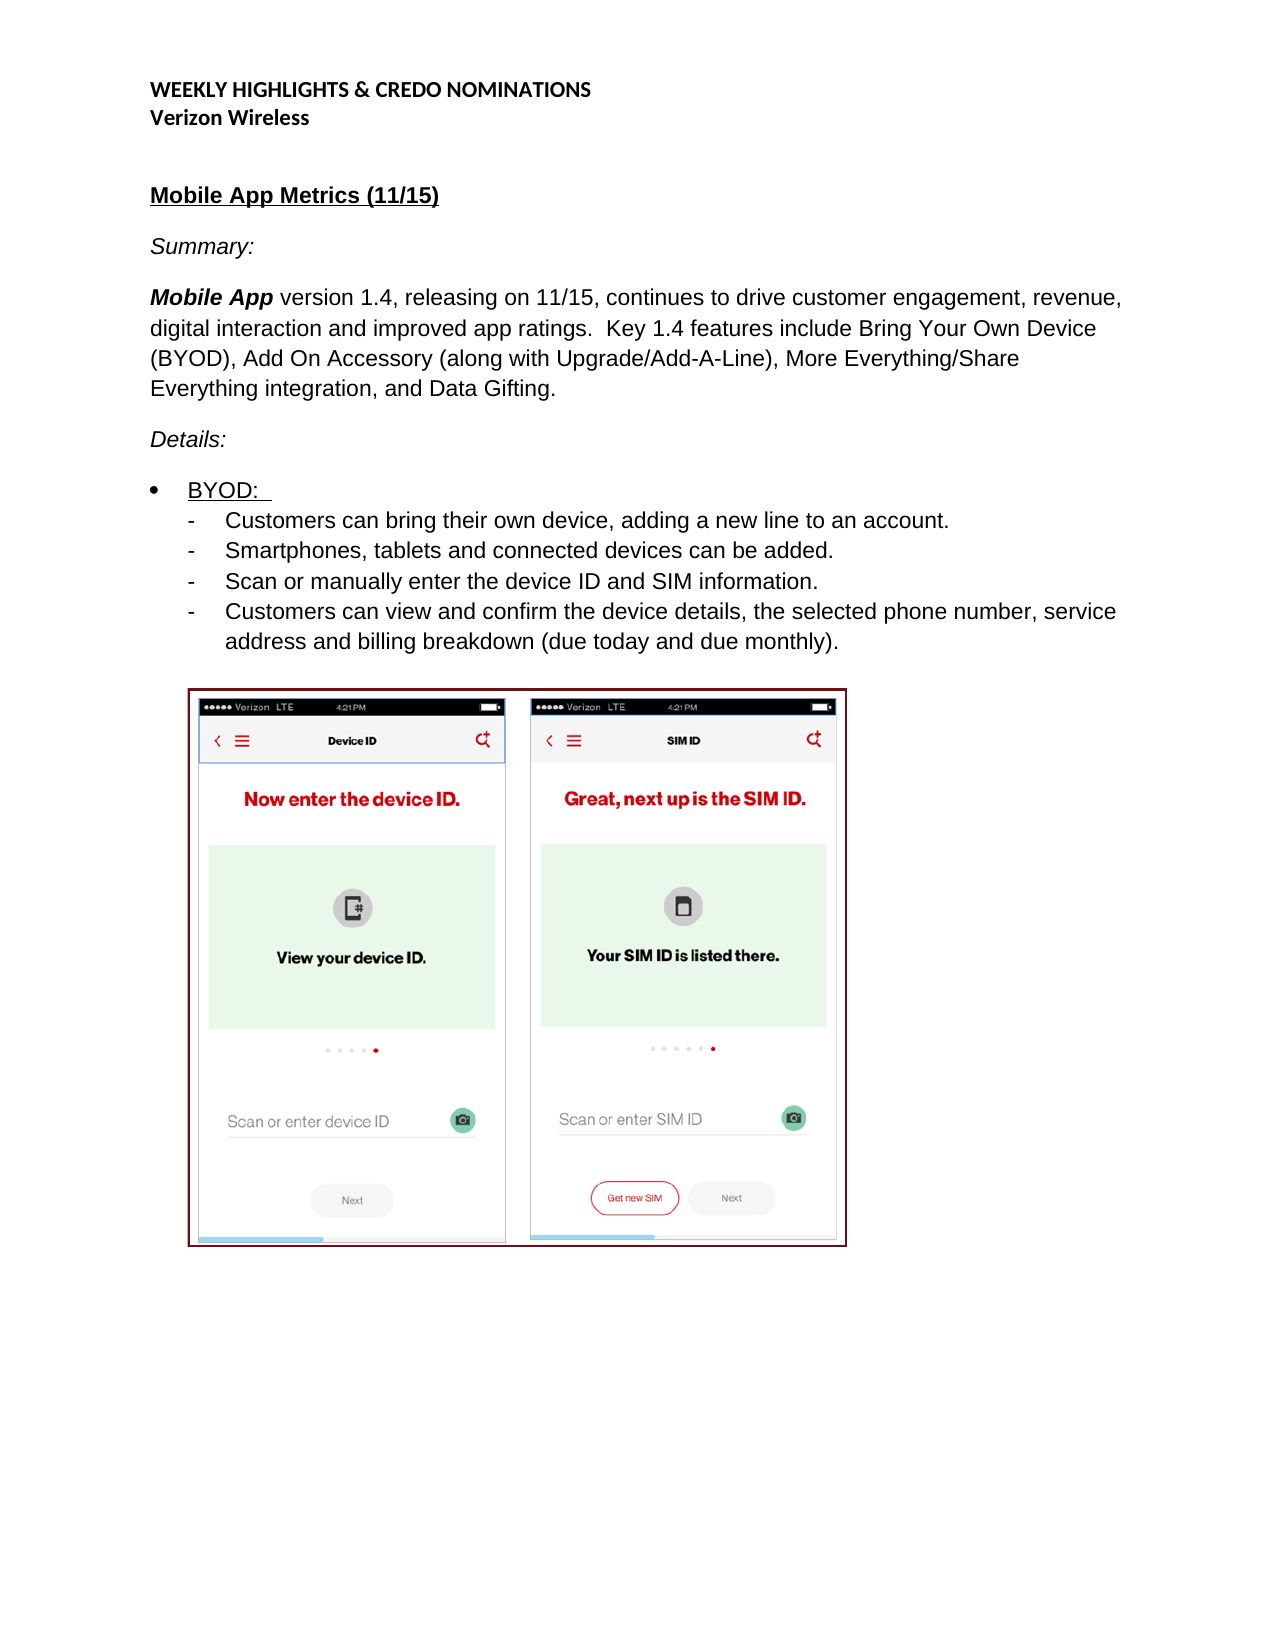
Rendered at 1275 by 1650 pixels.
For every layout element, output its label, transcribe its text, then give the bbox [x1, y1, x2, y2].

text Mobile App Metrics (11/15) [150, 182, 1125, 208]
text Mobile App version 1.4, releasing on 11/15, continues to drive customer engagement, revenue, digital interaction and improved app ratings. Key 1.4 features include Bring Your Own Device (BYOD), Add On Accessory (along with Upgrade/Add-A-Line), More Everything/Share Everything integration, and Data Gifting. [150, 284, 1125, 401]
list Scan or manually enter the device ID and SIM information. [187, 568, 1125, 594]
text Summary: [150, 233, 1125, 259]
text Details: [150, 426, 1125, 452]
list BYOD: [150, 477, 1125, 503]
list Customers can view and confirm the device details, the selected phone number, service address and billing breakdown (due today and due monthly). [187, 598, 1125, 654]
list Customers can bring their own device, adding a new line to an account. [187, 507, 1125, 533]
list Smartphones, tablets and connected devices can be added. [187, 537, 1125, 564]
picture [187, 688, 847, 1247]
